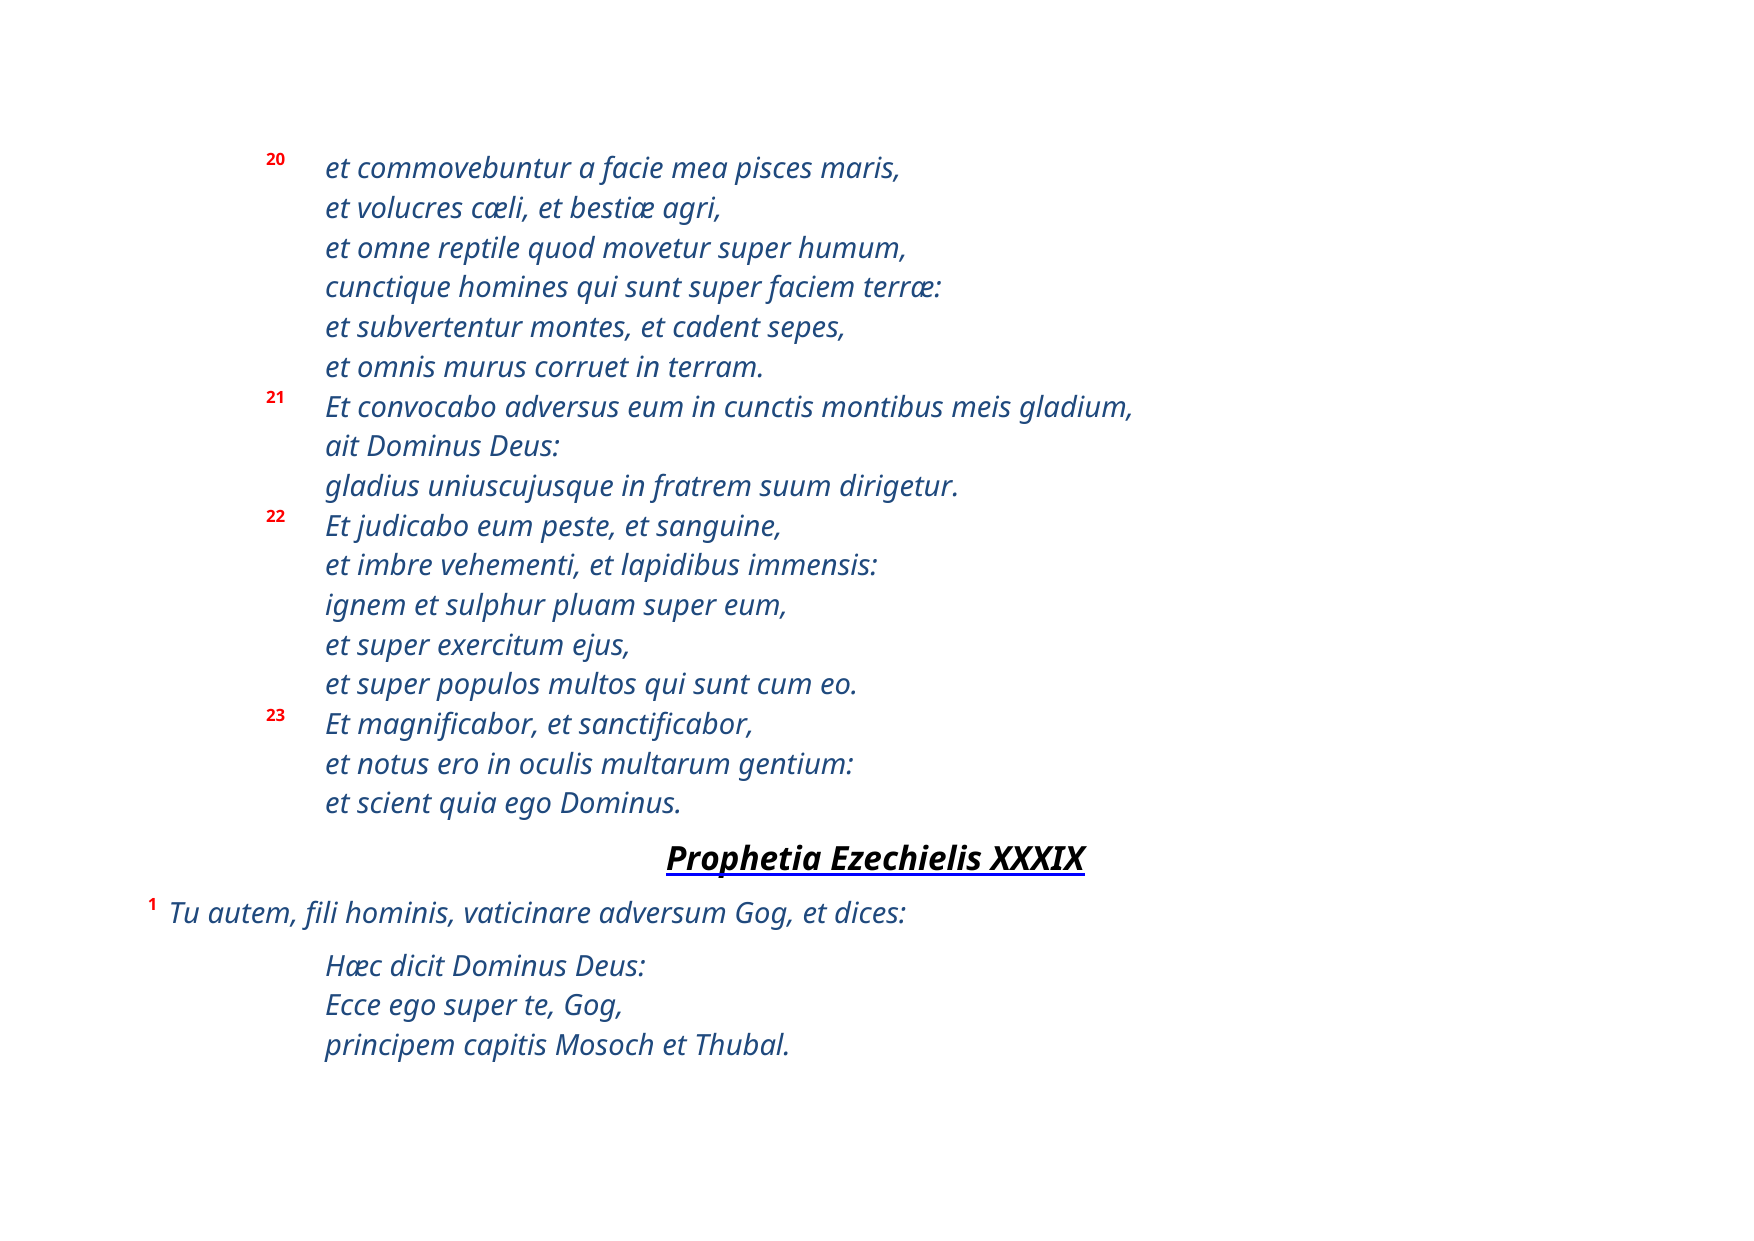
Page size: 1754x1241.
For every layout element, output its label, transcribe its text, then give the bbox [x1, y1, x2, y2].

text Hæc dicit Dominus Deus: Ecce ego super te, Gog, principem capitis Mosoch et Thubal. [266, 945, 1488, 1064]
text 23 Et magnificabor, et sanctificabor, et notus ero in oculis multarum gentium: et scient quia ego Dominus. [266, 703, 1488, 822]
text Prophetia Ezechielis XXXIX [148, 835, 1606, 880]
text 20 et commovebuntur a facie mea pisces maris, et volucres cæli, et bestiæ agri, et omne reptile quod movetur super humum, cunctique homines qui sunt super faciem terræ: et subvertentur montes, et cadent sepes, et omnis murus corruet in terram. [266, 148, 1488, 386]
text 21 Et convocabo adversus eum in cunctis montibus meis gladium, ait Dominus Deus: gladius uniuscujusque in fratrem suum dirigetur. [266, 386, 1488, 505]
text 1 Tu autem, fili hominis, vaticinare adversum Gog, et dices: [148, 893, 1606, 932]
text 22 Et judicabo eum peste, et sanguine, et imbre vehementi, et lapidibus immensis: ignem et sulphur pluam super eum, et super exercitum ejus, et super populos multos qui sunt cum eo. [266, 505, 1488, 703]
